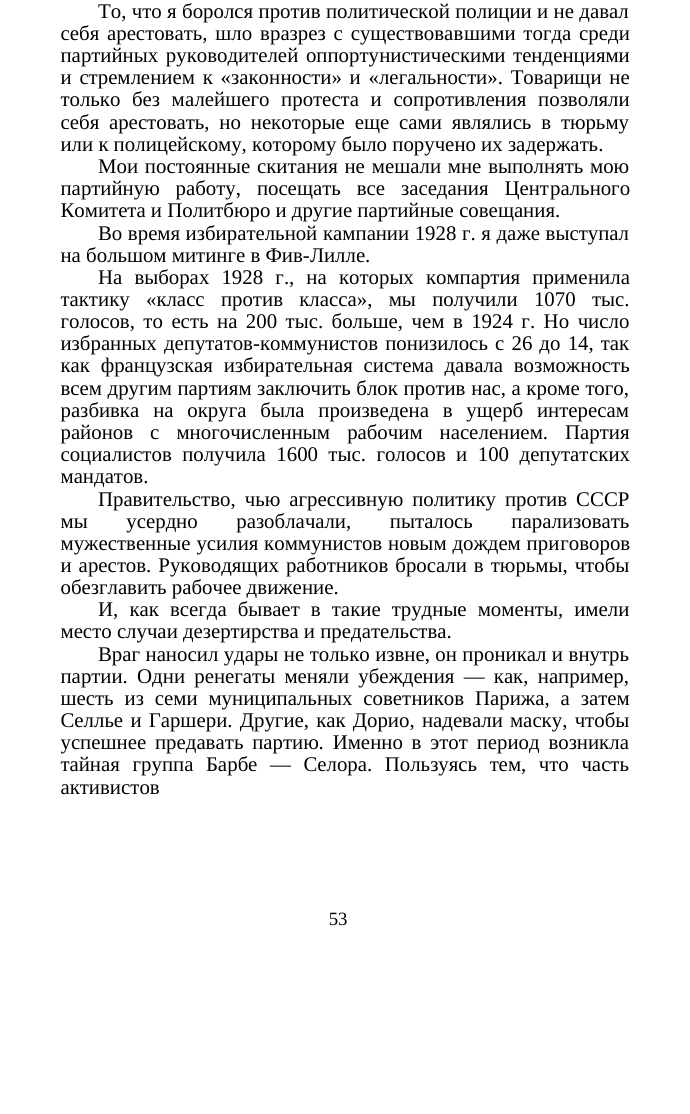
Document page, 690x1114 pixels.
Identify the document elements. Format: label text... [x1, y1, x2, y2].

text Правительство, чью агрессивную политику против СССР мы усердно разоблачали, пыталось парализовать мужественные усилия коммунистов новым дождем приговоров и арестов. Руководящих работников бросали в тюрьмы, чтобы обезглавить рабочее движение. [60, 488, 630, 599]
text Во время избирательной кампании 1928 г. я даже выступал на большом митинге в Фив-Лилле. [60, 222, 630, 267]
text И, как всегда бывает в такие трудные моменты, имели место случаи дезертирства и предательства. [60, 599, 630, 643]
text Враг наносил удары не только извне, он проникал и внутрь партии. Одни ренегаты меняли убеждения — как, например, шесть из семи муниципальных советников Парижа, а затем Селлье и Гаршери. Другие, как Дорио, надевали маску, чтобы успешнее предавать партию. Именно в этот период возникла тайная группа Барбе — Селора. Пользуясь тем, что часть активистов [60, 643, 630, 799]
text 53 [328, 908, 347, 929]
text То, что я боролся против политической полиции и не давал себя арестовать, шло вразрез с существовавшими тогда среди партийных руководителей оппортунистическими тенденциями и стремлением к «законности» и «легальности». Товарищи не только без малейшего протеста и сопротивления позволяли себя арестовать, но некоторые еще сами являлись в тюрьму или к полицейскому, которому было поручено их задержать. [60, 1, 630, 156]
text Мои постоянные скитания не мешали мне выполнять мою партийную работу, посещать все заседания Центрального Комитета и Политбюро и другие партийные совещания. [60, 156, 630, 222]
text На выборах 1928 г., на которых компартия применила тактику «класс против класса», мы получили 1070 тыс. голосов, то есть на 200 тыс. больше, чем в 1924 г. Но число избранных депутатов-коммунистов понизилось с 26 до 14, так как французская избирательная система давала возможность всем другим партиям заключить блок против нас, а кроме того, разбивка на округа была произведена в ущерб интересам районов с многочисленным рабочим населением. Партия социалистов получила 1600 тыс. голосов и 100 депутатских мандатов. [60, 267, 630, 488]
